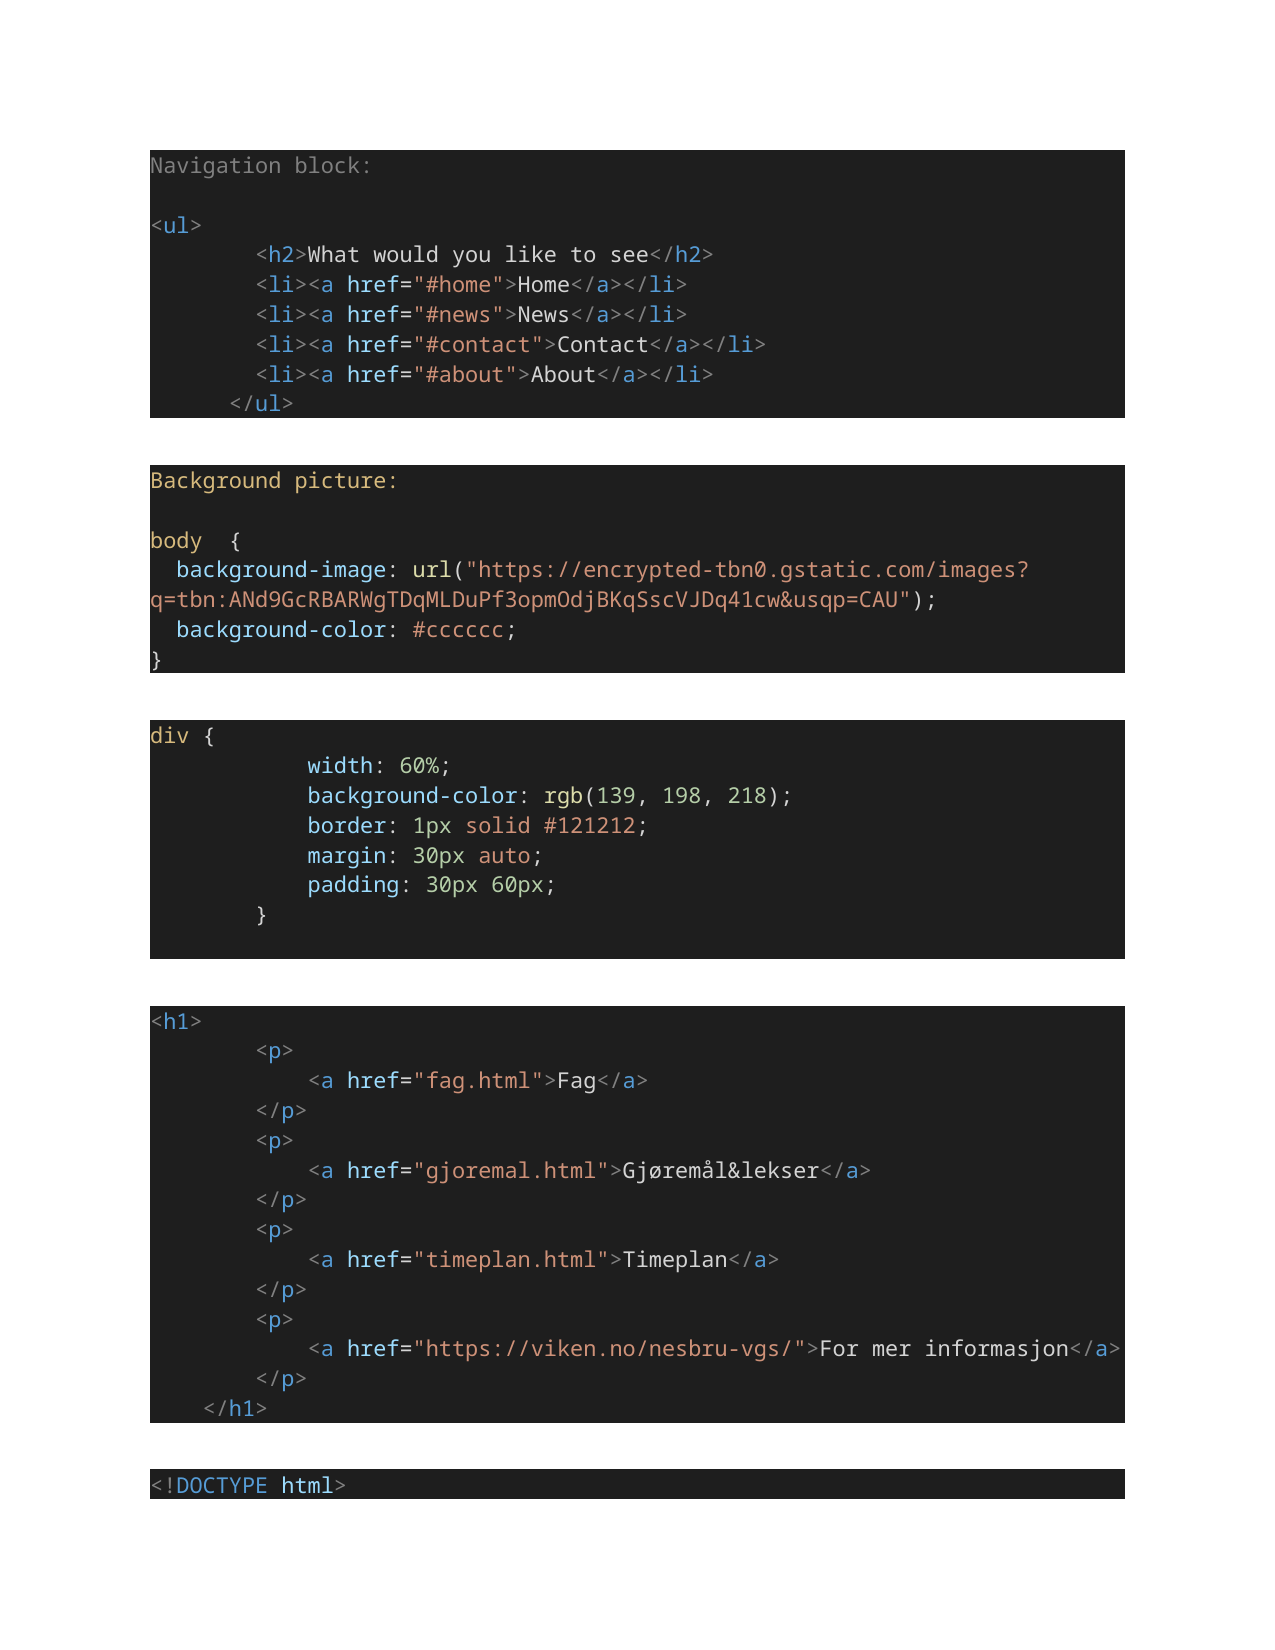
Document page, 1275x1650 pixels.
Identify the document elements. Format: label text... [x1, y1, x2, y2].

text <h1> [150, 1006, 1125, 1035]
text width: 60%; [150, 750, 1125, 780]
text } [150, 899, 1125, 929]
text div { [150, 720, 1125, 750]
text background-image: url("https://encrypted-tbn0.gstatic.com/images?q=tbn:ANd9GcRBARWgTDqMLDuPf3opmOdjBKqSscVJDq41cw&usqp=CAU"); [150, 554, 1125, 614]
text padding: 30px 60px; [150, 869, 1125, 899]
text margin: 30px auto; [150, 839, 1125, 869]
text <p> [150, 1035, 1125, 1065]
text <li><a href="#contact">Contact</a></li> [150, 329, 1125, 358]
text <a href="gjoremal.html">Gjøremål&lekser</a> [150, 1154, 1125, 1184]
text } [150, 644, 1125, 673]
text body { [150, 524, 1125, 554]
text <a href="timeplan.html">Timeplan</a> [150, 1244, 1125, 1274]
text </p> [150, 1095, 1125, 1125]
text background-color: #cccccc; [150, 614, 1125, 644]
text </p> [150, 1184, 1125, 1214]
text <ul> [150, 209, 1125, 239]
text <p> [150, 1125, 1125, 1154]
text <li><a href="#news">News</a></li> [150, 299, 1125, 329]
text background-color: rgb(139, 198, 218); [150, 780, 1125, 810]
text </p> [150, 1274, 1125, 1303]
text border: 1px solid #121212; [150, 810, 1125, 839]
text <h2>What would you like to see</h2> [150, 239, 1125, 269]
text Background picture: [150, 465, 1125, 495]
text <a href="https://viken.no/nesbru-vgs/">For mer informasjon</a> [150, 1333, 1125, 1363]
text </h1> [150, 1393, 1125, 1423]
text </ul> [150, 388, 1125, 418]
text <p> [150, 1214, 1125, 1244]
text <a href="fag.html">Fag</a> [150, 1065, 1125, 1095]
text <p> [150, 1303, 1125, 1333]
text Navigation block: [150, 150, 1125, 180]
text <!DOCTYPE html> [150, 1469, 1125, 1499]
text <li><a href="#home">Home</a></li> [150, 269, 1125, 299]
text <li><a href="#about">About</a></li> [150, 358, 1125, 388]
text </p> [150, 1363, 1125, 1393]
